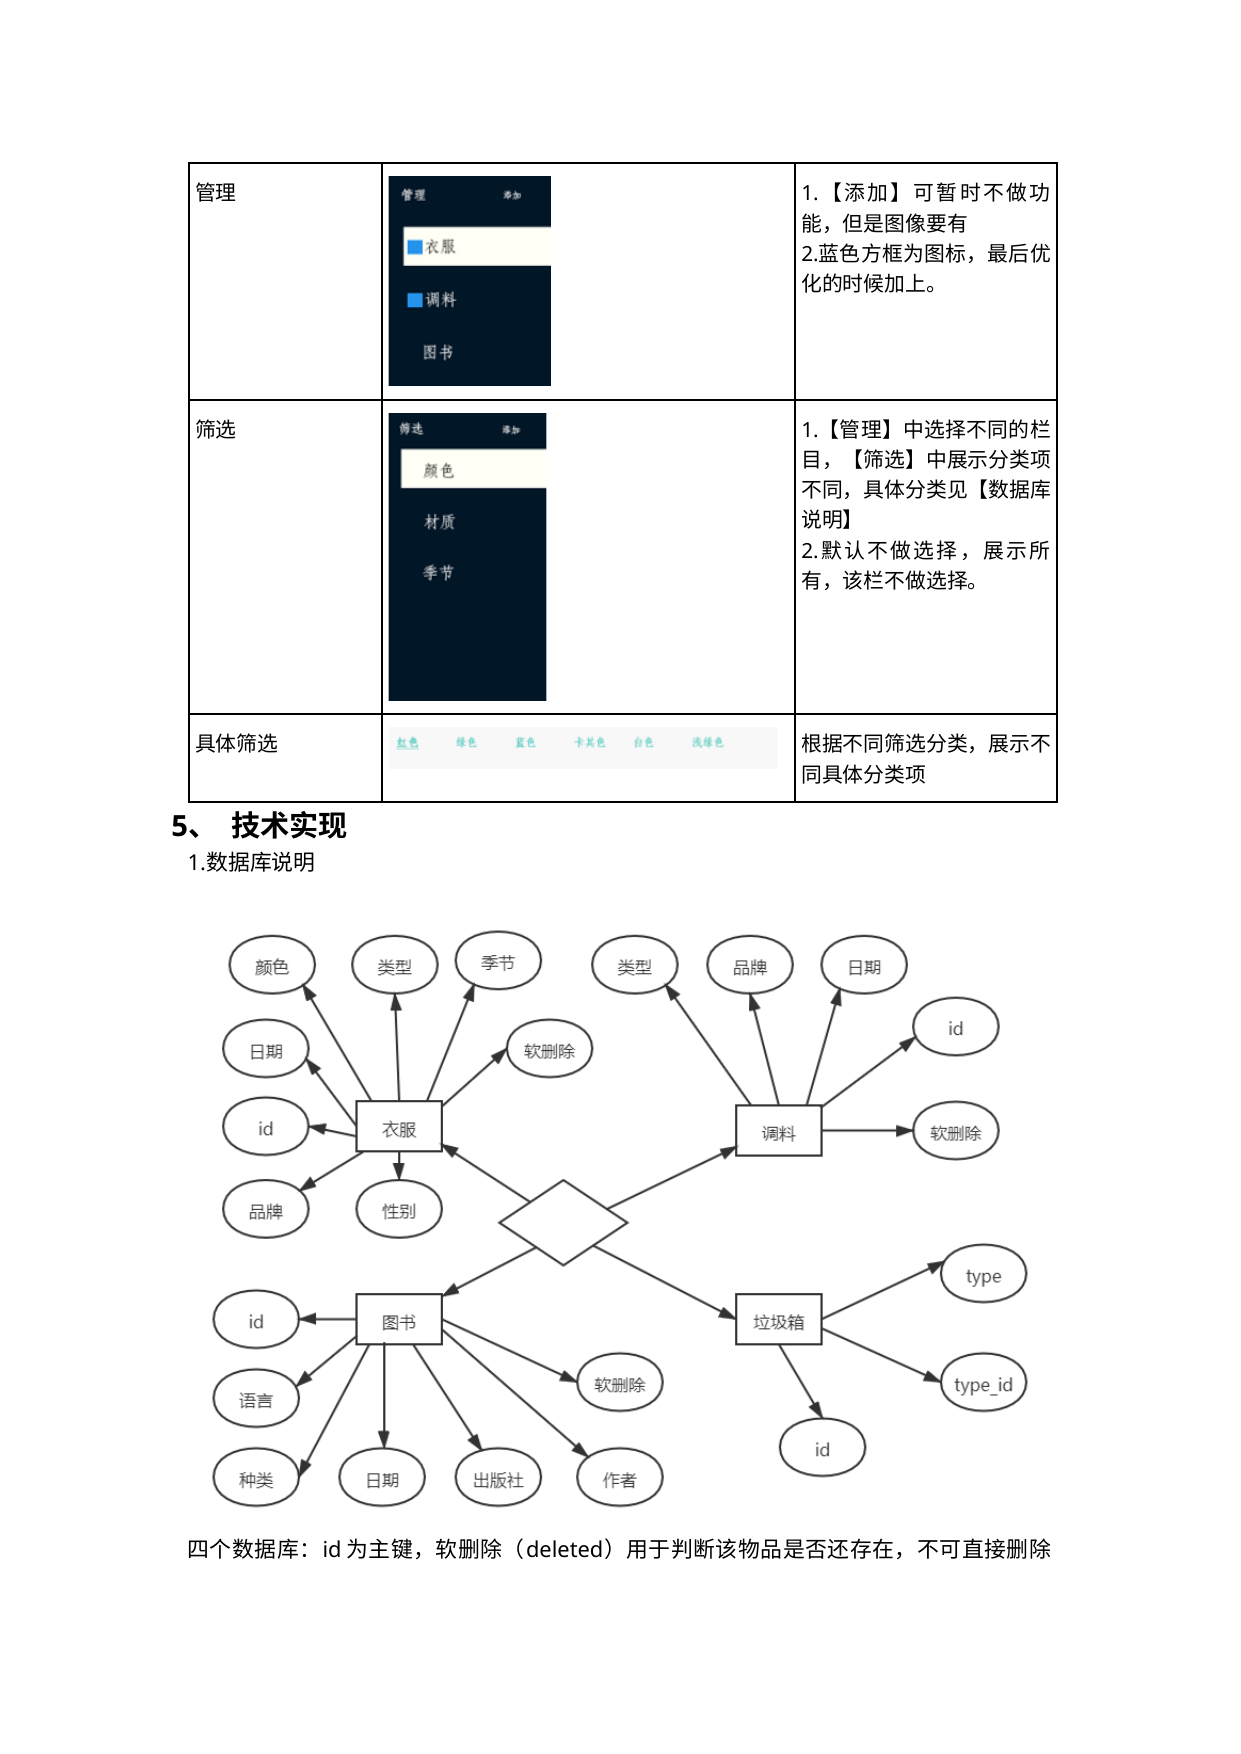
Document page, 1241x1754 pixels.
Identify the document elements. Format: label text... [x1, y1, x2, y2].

table_cell 管理 [190, 164, 381, 398]
table_cell [383, 715, 794, 801]
text 1.数据库说明 [187, 845, 1053, 877]
picture [388, 176, 551, 386]
table_cell 根据不同筛选分类，展示不同具体分类项 [796, 715, 1056, 801]
table_cell [383, 401, 794, 713]
picture [388, 413, 547, 701]
table_cell 1.【添加】可暂时不做功能，但是图像要有 2.蓝色方框为图标，最后优化的时候加上。 [796, 164, 1056, 398]
picture [388, 727, 778, 769]
table_cell 1.【管理】中选择不同的栏目，【筛选】中展示分类项不同，具体分类见【数据库说明】 2.默认不做选择，展示所有，该栏不做选择。 [796, 401, 1056, 713]
table_cell 具体筛选 [190, 715, 381, 801]
subtitle 技术实现 [171, 803, 1053, 845]
picture [187, 905, 1053, 1532]
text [187, 1532, 1053, 1563]
table_cell [383, 164, 794, 398]
table_cell 筛选 [190, 401, 381, 713]
